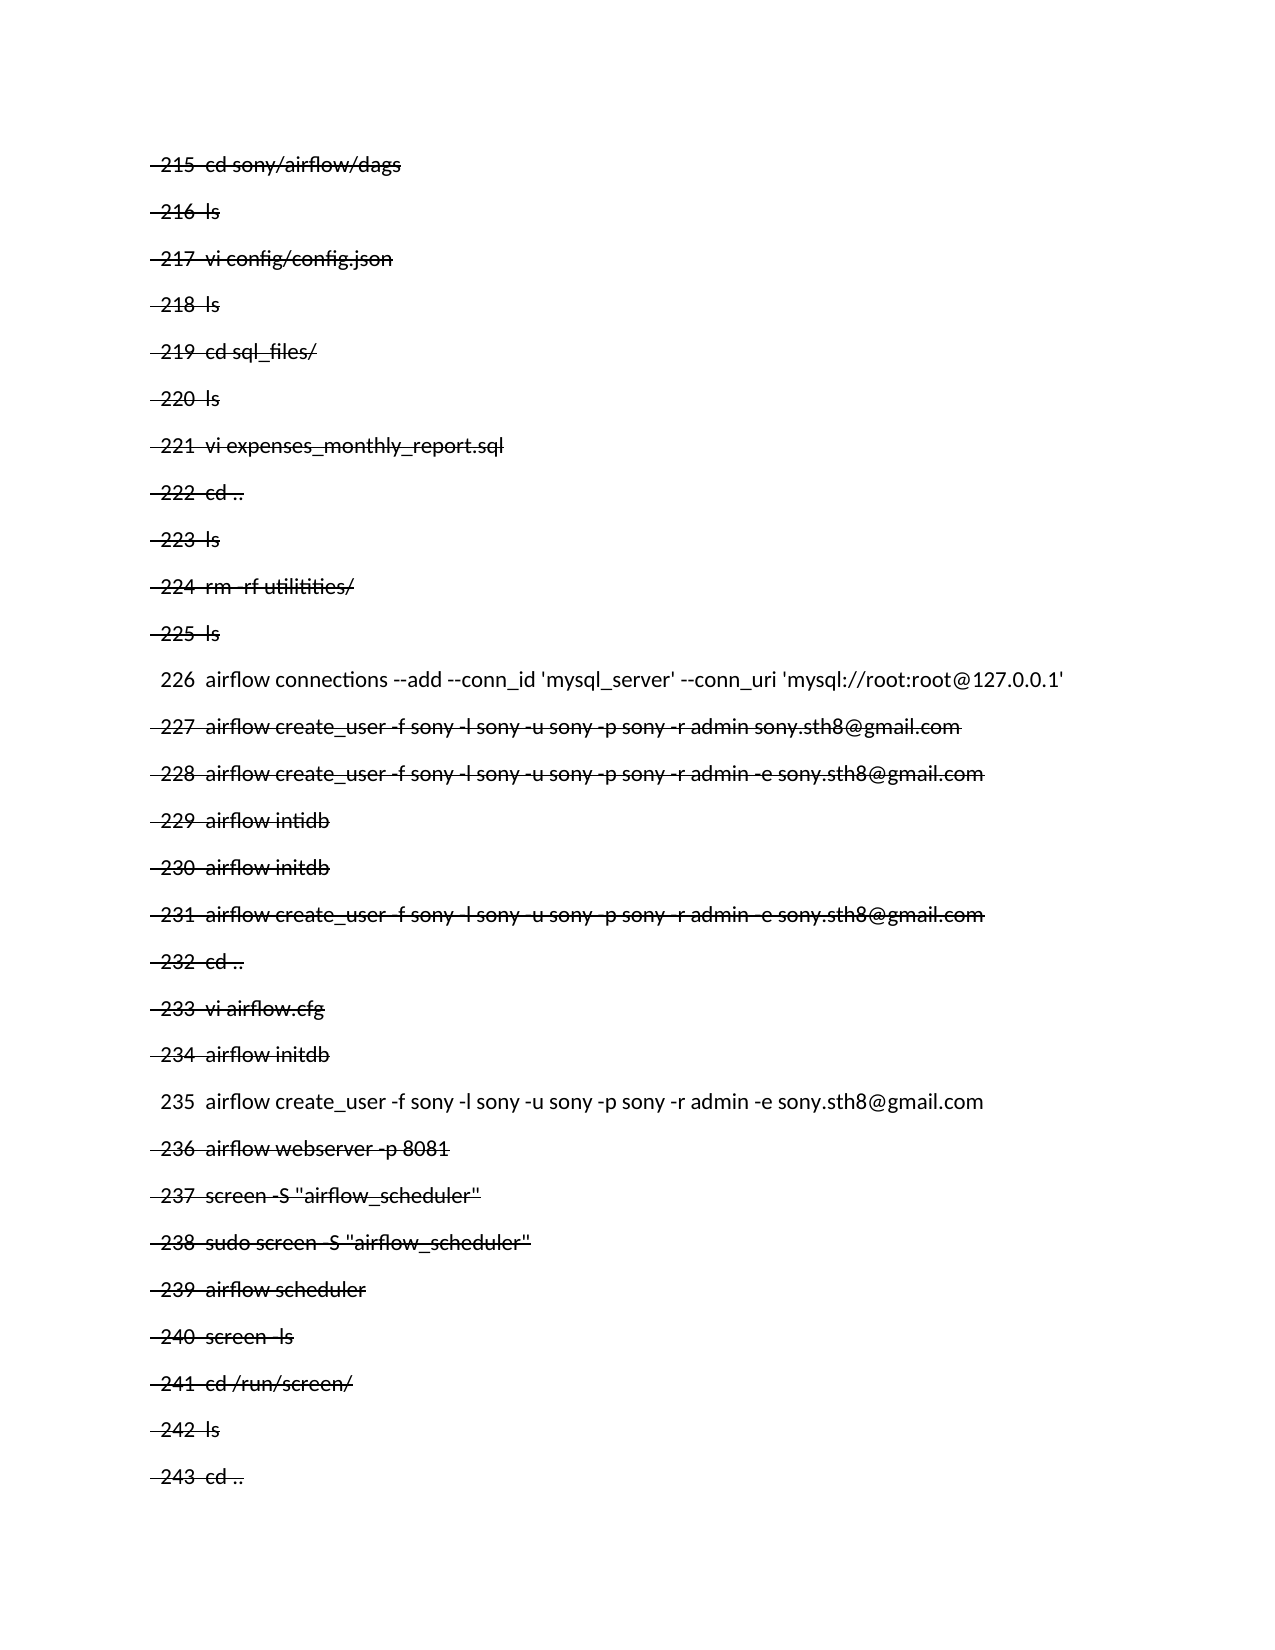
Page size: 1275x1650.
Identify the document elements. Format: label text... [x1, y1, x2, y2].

text 218 ls [150, 291, 1125, 319]
text 223 ls [150, 525, 1125, 553]
text 217 vi config/config.json [150, 244, 1125, 272]
text 238 sudo screen -S "airflow_scheduler" [150, 1228, 1125, 1256]
text 232 cd .. [150, 947, 1125, 975]
text 234 airflow initdb [150, 1041, 1125, 1069]
text 243 cd .. [150, 1462, 1125, 1491]
text 216 ls [150, 197, 1125, 225]
text 240 screen -ls [150, 1322, 1125, 1350]
text 215 cd sony/airflow/dags [150, 150, 1125, 178]
text 233 vi airflow.cfg [150, 994, 1125, 1022]
text 241 cd /run/screen/ [150, 1369, 1125, 1397]
text 220 ls [150, 384, 1125, 412]
text 239 airflow scheduler [150, 1275, 1125, 1303]
text 229 airflow intidb [150, 806, 1125, 834]
text 230 airflow initdb [150, 853, 1125, 881]
text 228 airflow create_user -f sony -l sony -u sony -p sony -r admin -e sony.sth8@gmail.com [150, 759, 1125, 787]
text 226 airflow connections --add --conn_id 'mysql_server' --conn_uri 'mysql://root:root@127.0.0.1' [150, 666, 1125, 694]
text 235 airflow create_user -f sony -l sony -u sony -p sony -r admin -e sony.sth8@gmail.com [150, 1087, 1125, 1116]
text 221 vi expenses_monthly_report.sql [150, 431, 1125, 459]
text 227 airflow create_user -f sony -l sony -u sony -p sony -r admin sony.sth8@gmail.com [150, 712, 1125, 741]
text 219 cd sql_files/ [150, 337, 1125, 366]
text 222 cd .. [150, 478, 1125, 506]
text 236 airflow webserver -p 8081 [150, 1134, 1125, 1162]
text 242 ls [150, 1416, 1125, 1444]
text 237 screen -S "airflow_scheduler" [150, 1181, 1125, 1209]
text 231 airflow create_user -f sony -l sony -u sony -p sony -r admin -e sony.sth8@gmail.com [150, 900, 1125, 928]
text 225 ls [150, 619, 1125, 647]
text 224 rm -rf utilitities/ [150, 572, 1125, 600]
